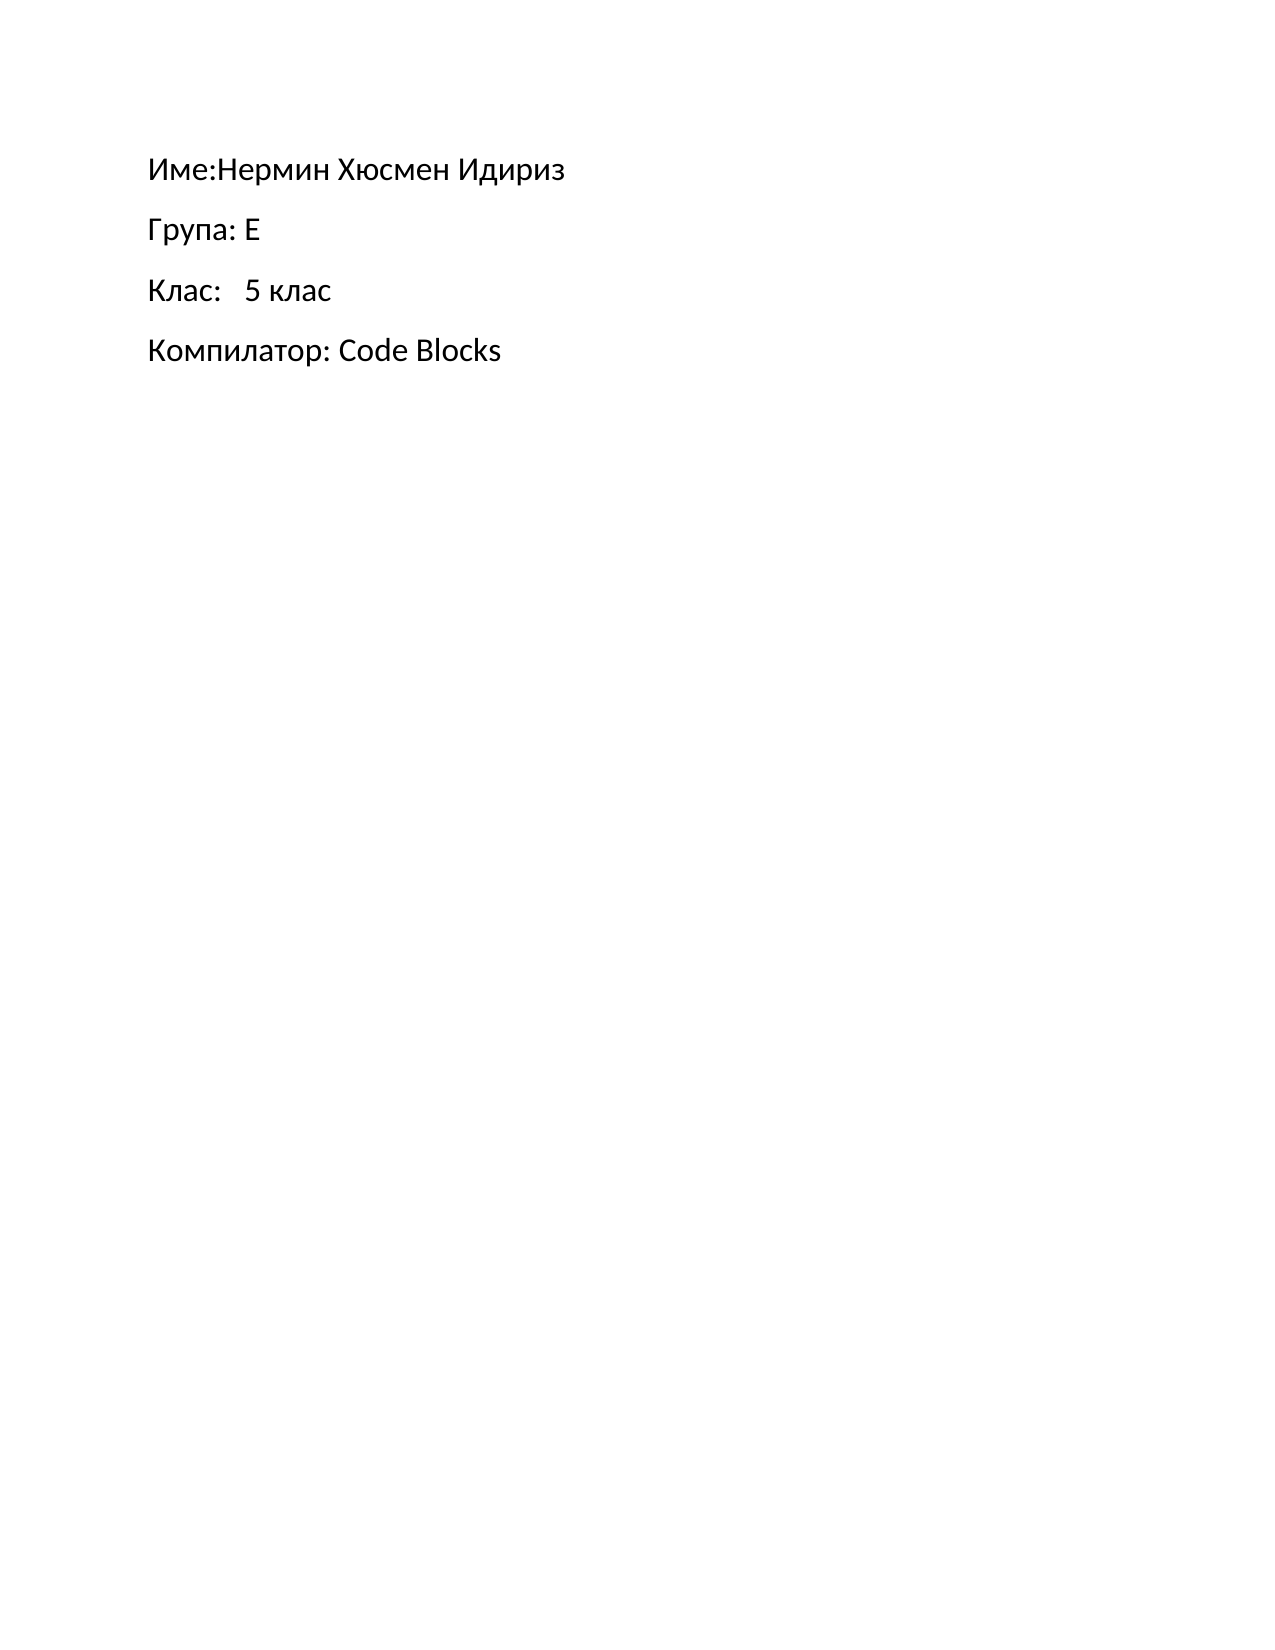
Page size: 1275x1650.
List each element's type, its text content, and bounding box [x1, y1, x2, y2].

text Име:Нермин Хюсмен Идириз [148, 148, 1127, 188]
text Компилатор: Code Blocks [148, 329, 1127, 370]
text Група: Е [148, 208, 1127, 249]
text Клас: 5 клас [148, 269, 1127, 309]
